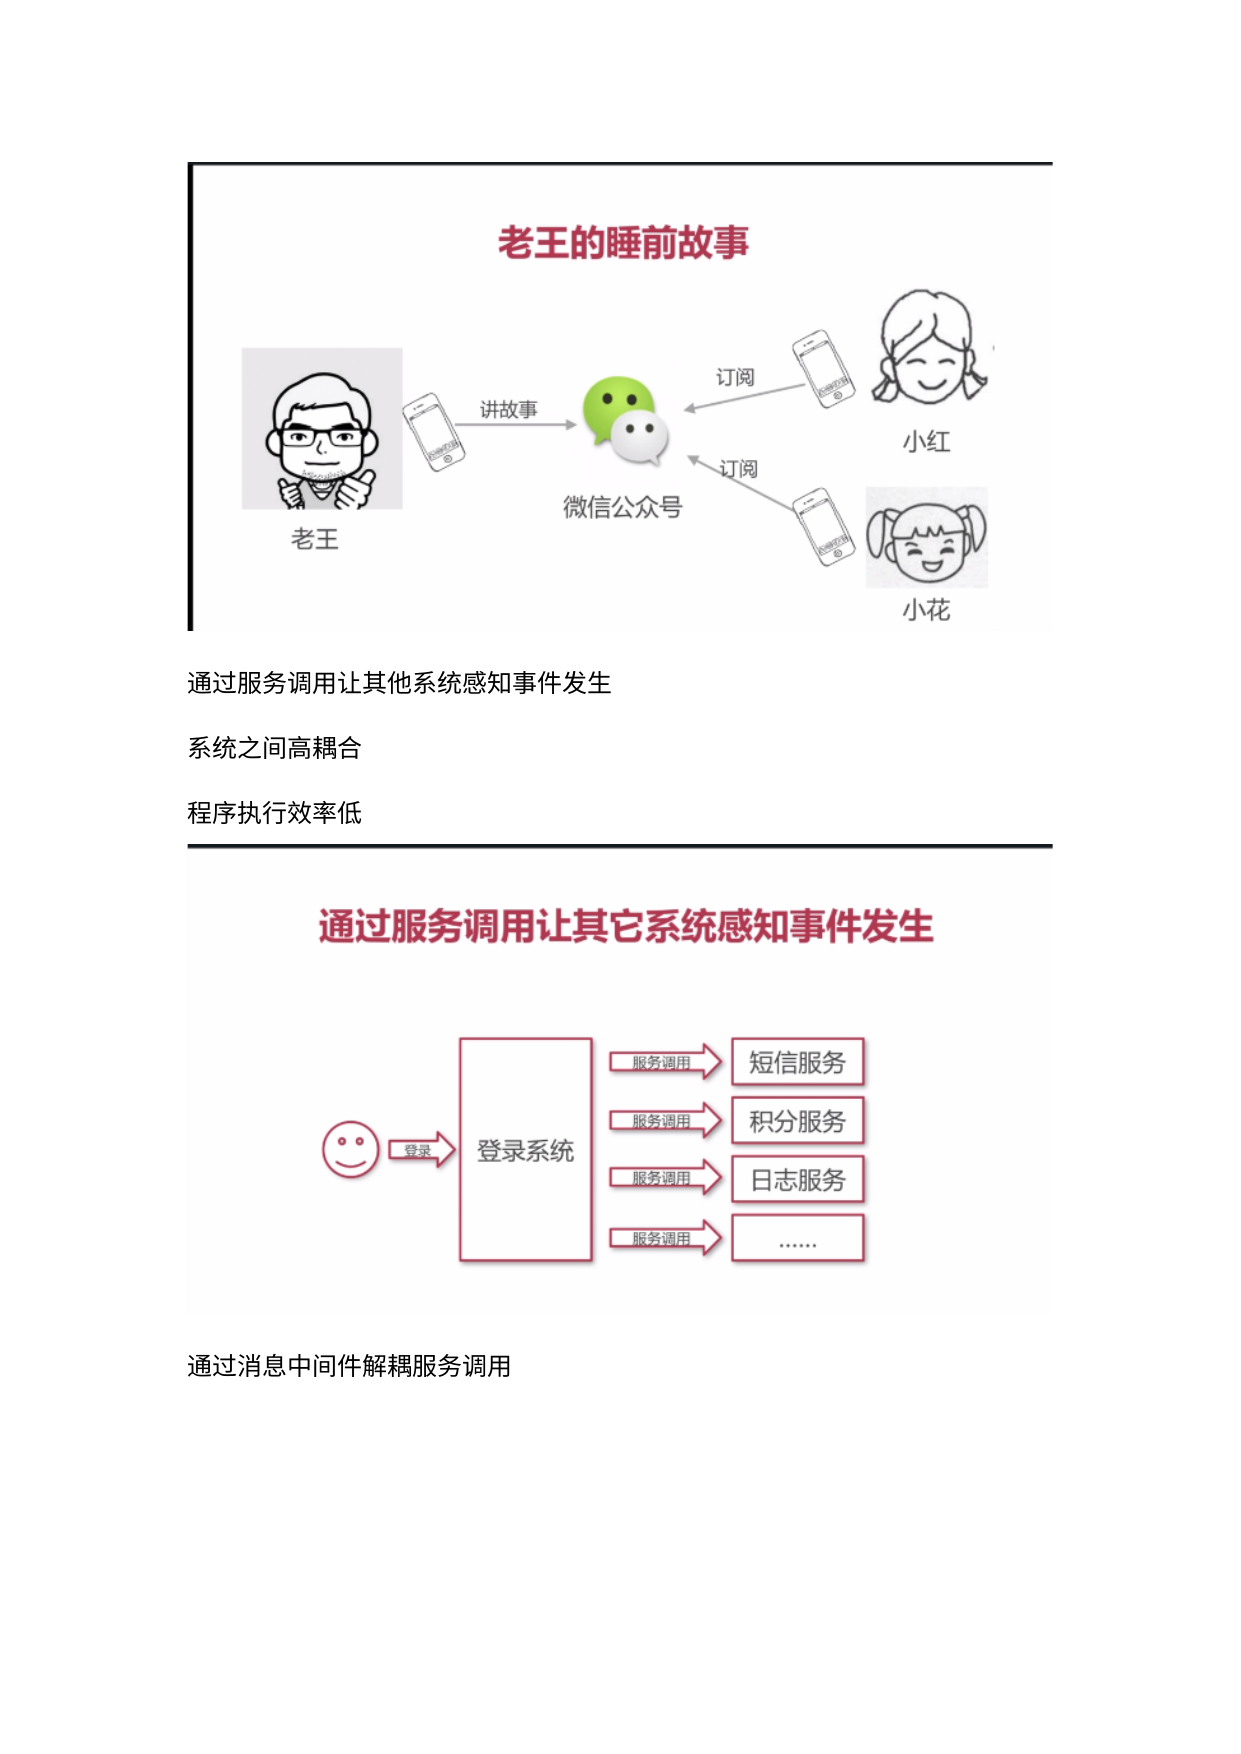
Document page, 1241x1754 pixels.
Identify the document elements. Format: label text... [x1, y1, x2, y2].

text 系统之间高耦合 [187, 714, 1053, 779]
text 通过服务调用让其他系统感知事件发生 [187, 649, 1053, 714]
picture [187, 844, 1053, 1313]
picture [187, 162, 1053, 631]
text 通过消息中间件解耦服务调用 [187, 1332, 1053, 1397]
text 程序执行效率低 [187, 779, 1053, 844]
